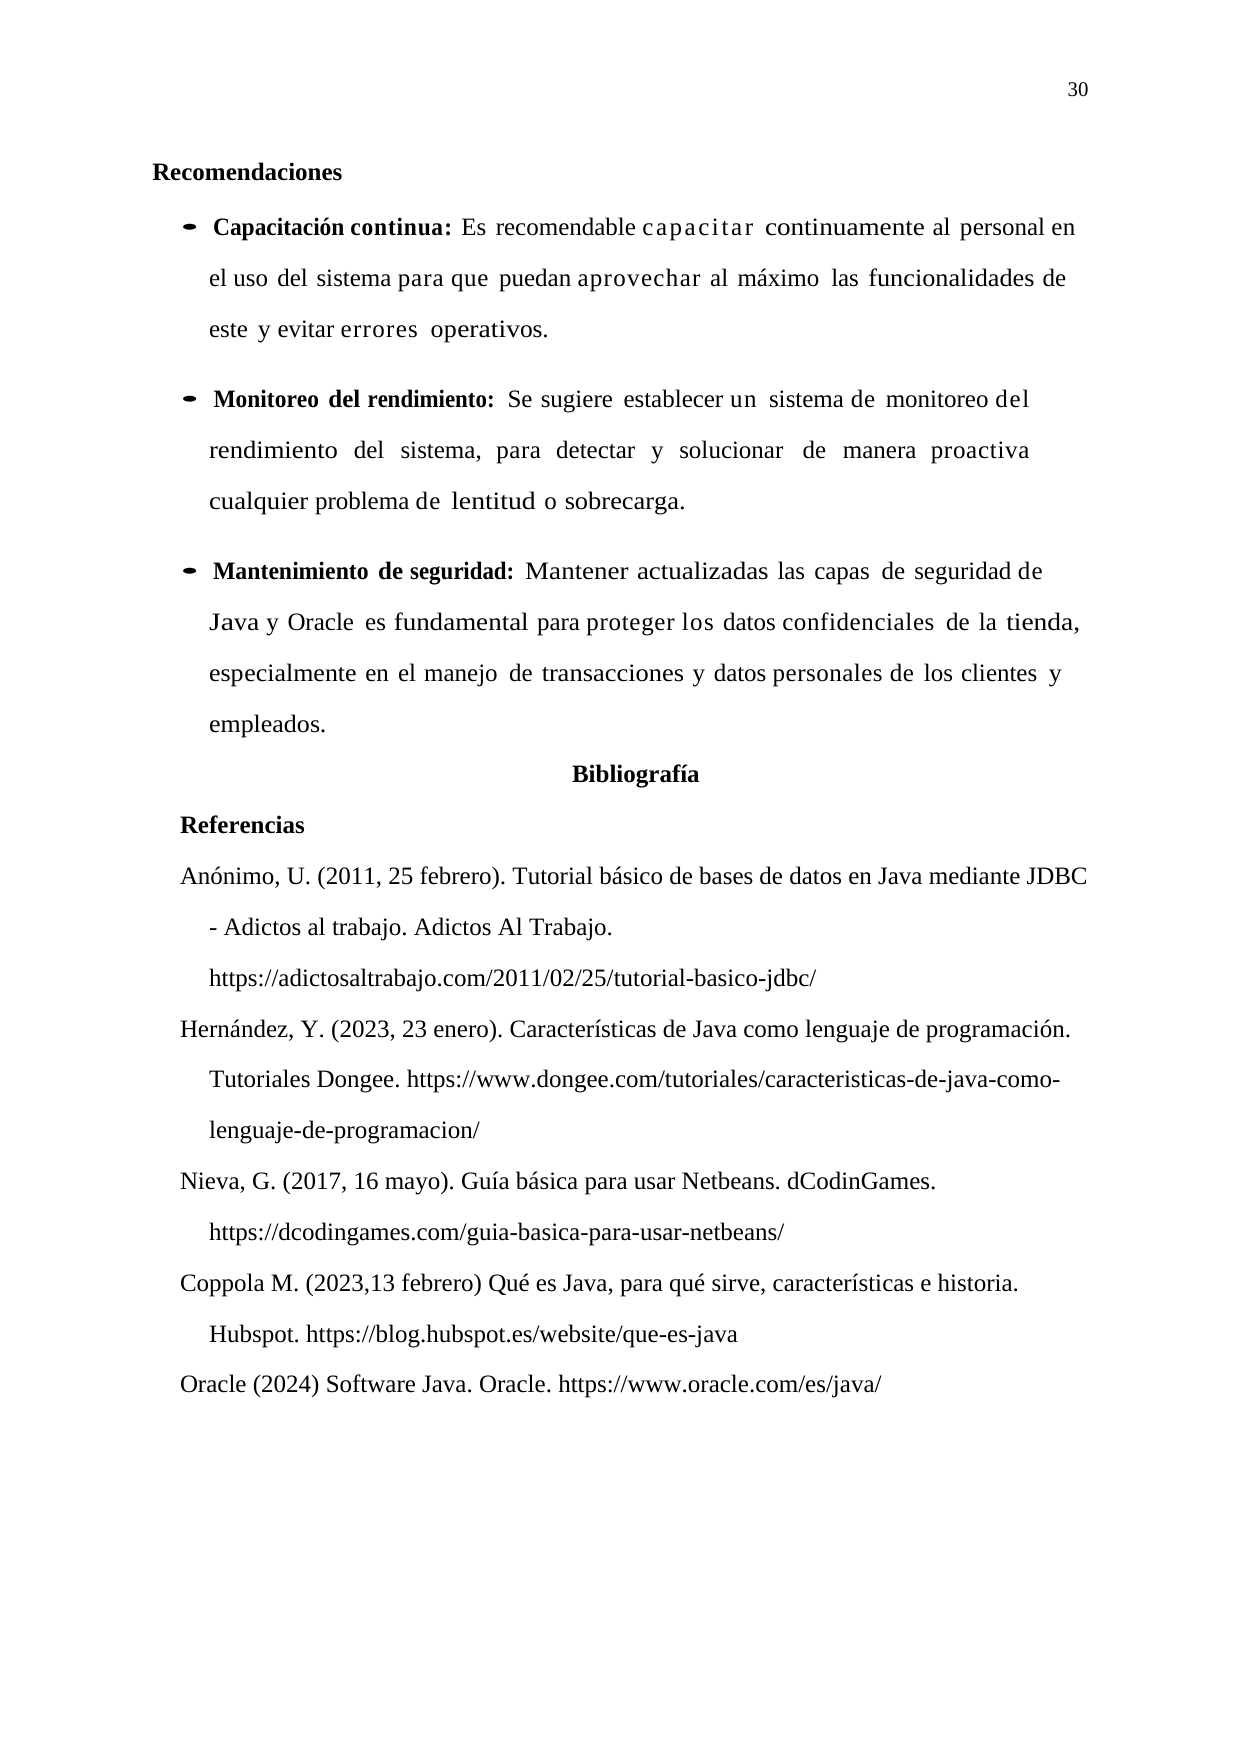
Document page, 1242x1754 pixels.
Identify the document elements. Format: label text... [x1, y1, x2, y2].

text • Capacitación continua: Es recomendable capacitar continuamente al personal en el uso del sistema para que puedan aprovechar al máximo las funcionalidades de este y evitar errores operativos. [180, 212, 1086, 343]
text Anónimo, U. (2011, 25 febrero). Tutorial básico de bases de datos en Java mediante JDBC - Adictos al trabajo. Adictos Al Trabajo. https://adictosaltrabajo.com/2011/02/25/tutorial-basico-jdbc/ [180, 861, 1092, 992]
text Referencias [180, 810, 1092, 839]
text Bibliografía [180, 759, 1092, 788]
text Coppola M. (2023,13 febrero) Qué es Java, para qué sirve, características e historia. Hubspot. https://blog.hubspot.es/website/que-es-java [180, 1268, 1092, 1347]
text Nieva, G. (2017, 16 mayo). Guía básica para usar Netbeans. dCodinGames. https://dcodingames.com/guia-basica-para-usar-netbeans/ [180, 1166, 1092, 1246]
text Recomendaciones [152, 157, 1104, 186]
text Oracle (2024) Software Java. Oracle. https://www.oracle.com/es/java/ [180, 1369, 1092, 1398]
text Hernández, Y. (2023, 23 enero). Características de Java como lenguaje de programación. Tutoriales Dongee. https://www.dongee.com/tutoriales/caracteristicas-de-java-como-lenguaje-de-programacion/ [180, 1014, 1092, 1144]
text • Monitoreo del rendimiento: Se sugiere establecer un sistema de monitoreo del rendimiento del sistema, para detectar y solucionar de manera proactiva cualquier problema de lentitud o sobrecarga. [180, 384, 1030, 514]
text • Mantenimiento de seguridad: Mantener actualizadas las capas de seguridad de Java y Oracle es fundamental para proteger los datos confidenciales de la tienda, especialmente en el manejo de transacciones y datos personales de los clientes y empleados. [180, 556, 1092, 737]
